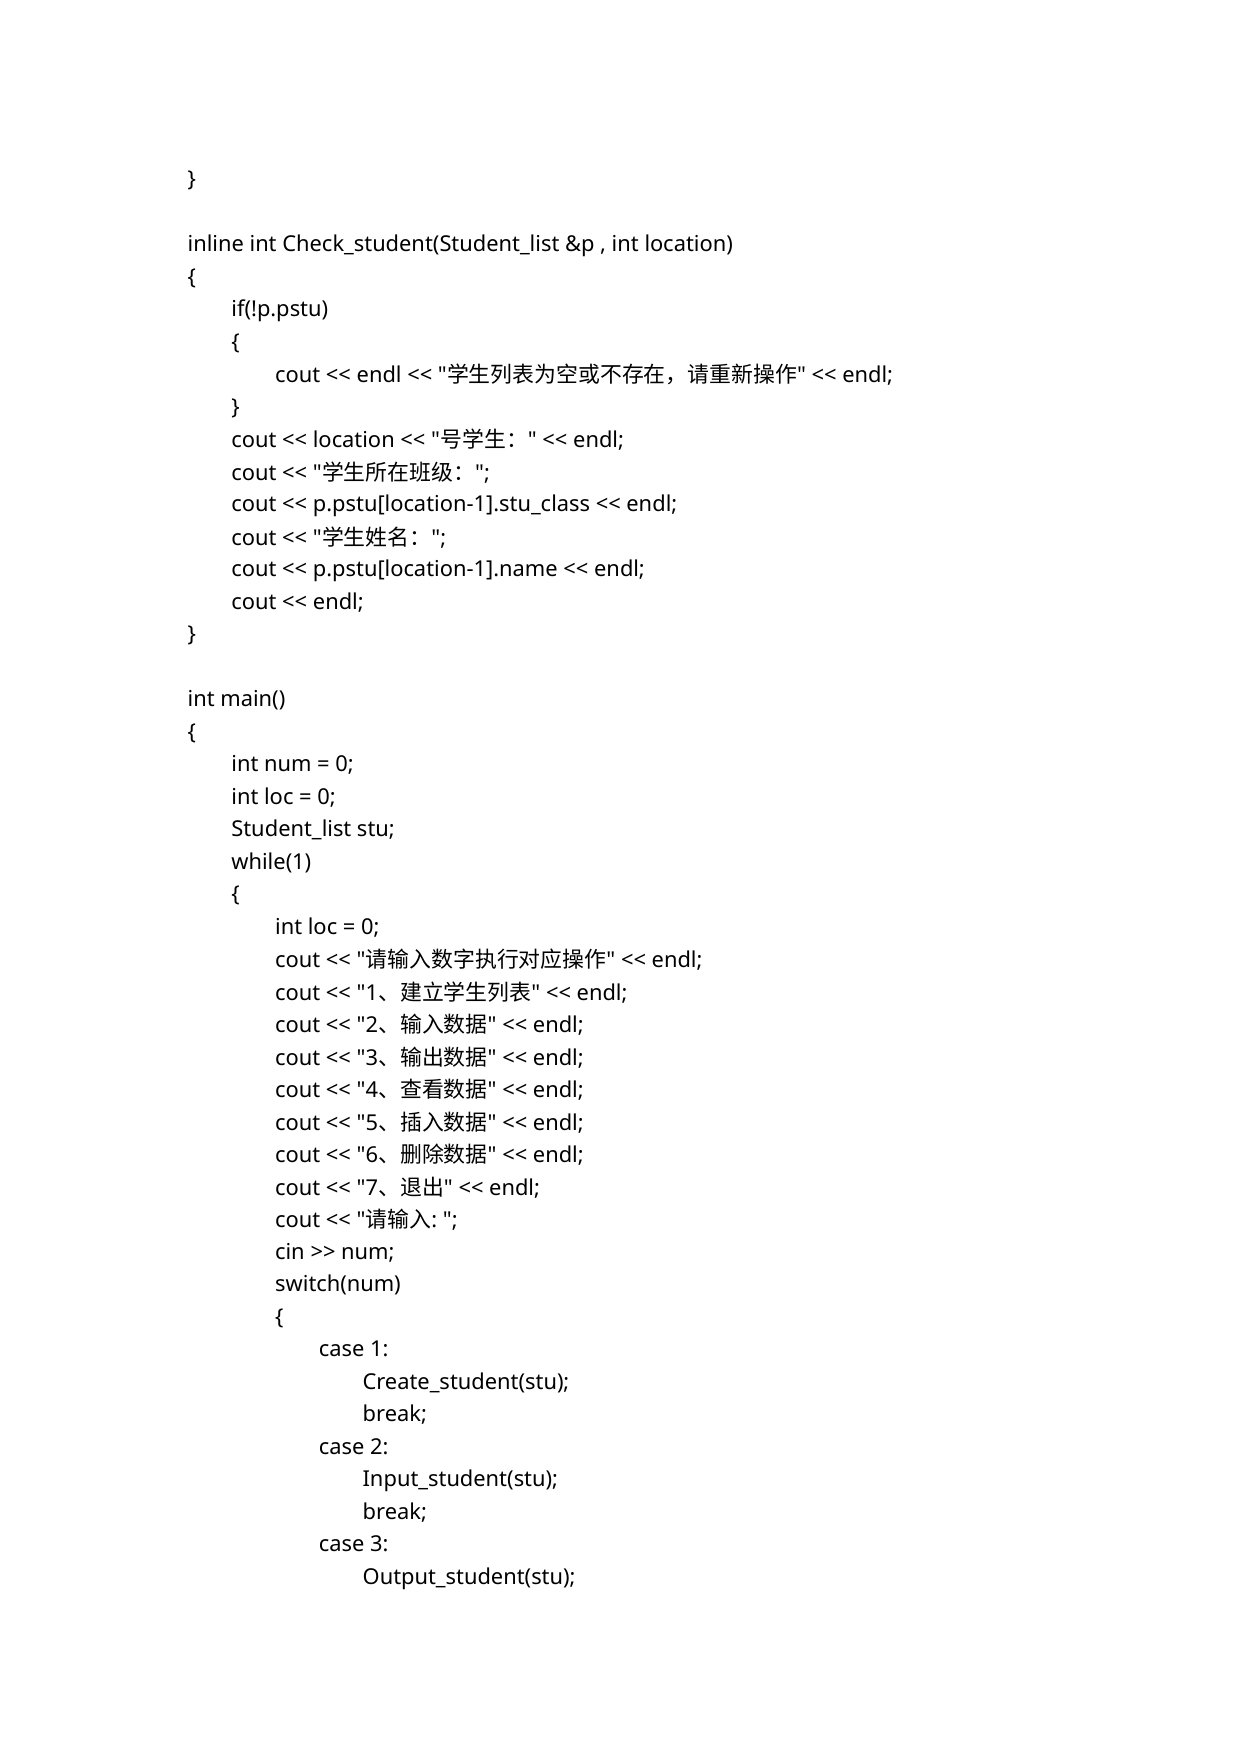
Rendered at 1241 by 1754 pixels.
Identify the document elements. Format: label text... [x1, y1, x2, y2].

text cout << "4、查看数据" << endl; [187, 1072, 1053, 1104]
text int loc = 0; [187, 909, 1053, 942]
text } [187, 162, 1053, 194]
text cout << endl << "学生列表为空或不存在，请重新操作" << endl; [187, 357, 1053, 389]
text { [187, 877, 1053, 909]
text int main() [187, 682, 1053, 714]
text cout << "3、输出数据" << endl; [187, 1039, 1053, 1072]
text } [187, 617, 1053, 649]
text { [187, 259, 1053, 292]
text cin >> num; [187, 1234, 1053, 1267]
text if(!p.pstu) [187, 292, 1053, 324]
text cout << "请输入: "; [187, 1202, 1053, 1234]
text cout << "请输入数字执行对应操作" << endl; [187, 942, 1053, 974]
text { [187, 1299, 1053, 1332]
text while(1) [187, 844, 1053, 877]
text Output_student(stu); [187, 1559, 1053, 1592]
text cout << "2、输入数据" << endl; [187, 1007, 1053, 1039]
text break; [187, 1397, 1053, 1429]
text cout << "1、建立学生列表" << endl; [187, 974, 1053, 1007]
text int loc = 0; [187, 779, 1053, 812]
text cout << "学生姓名："; [187, 519, 1053, 552]
text switch(num) [187, 1267, 1053, 1299]
text Student_list stu; [187, 812, 1053, 844]
text cout << p.pstu[location-1].name << endl; [187, 552, 1053, 584]
text cout << "7、退出" << endl; [187, 1169, 1053, 1202]
text cout << p.pstu[location-1].stu_class << endl; [187, 487, 1053, 519]
text case 2: [187, 1429, 1053, 1462]
text cout << "学生所在班级："; [187, 454, 1053, 487]
text Create_student(stu); [187, 1364, 1053, 1397]
text cout << location << "号学生：" << endl; [187, 422, 1053, 454]
text } [187, 389, 1053, 422]
text break; [187, 1494, 1053, 1527]
text int num = 0; [187, 747, 1053, 779]
text case 3: [187, 1527, 1053, 1559]
text cout << "6、删除数据" << endl; [187, 1137, 1053, 1169]
text cout << "5、插入数据" << endl; [187, 1104, 1053, 1137]
text cout << endl; [187, 584, 1053, 617]
text case 1: [187, 1332, 1053, 1364]
text { [187, 714, 1053, 747]
text Input_student(stu); [187, 1462, 1053, 1494]
text { [187, 324, 1053, 357]
text inline int Check_student(Student_list &p , int location) [187, 227, 1053, 259]
